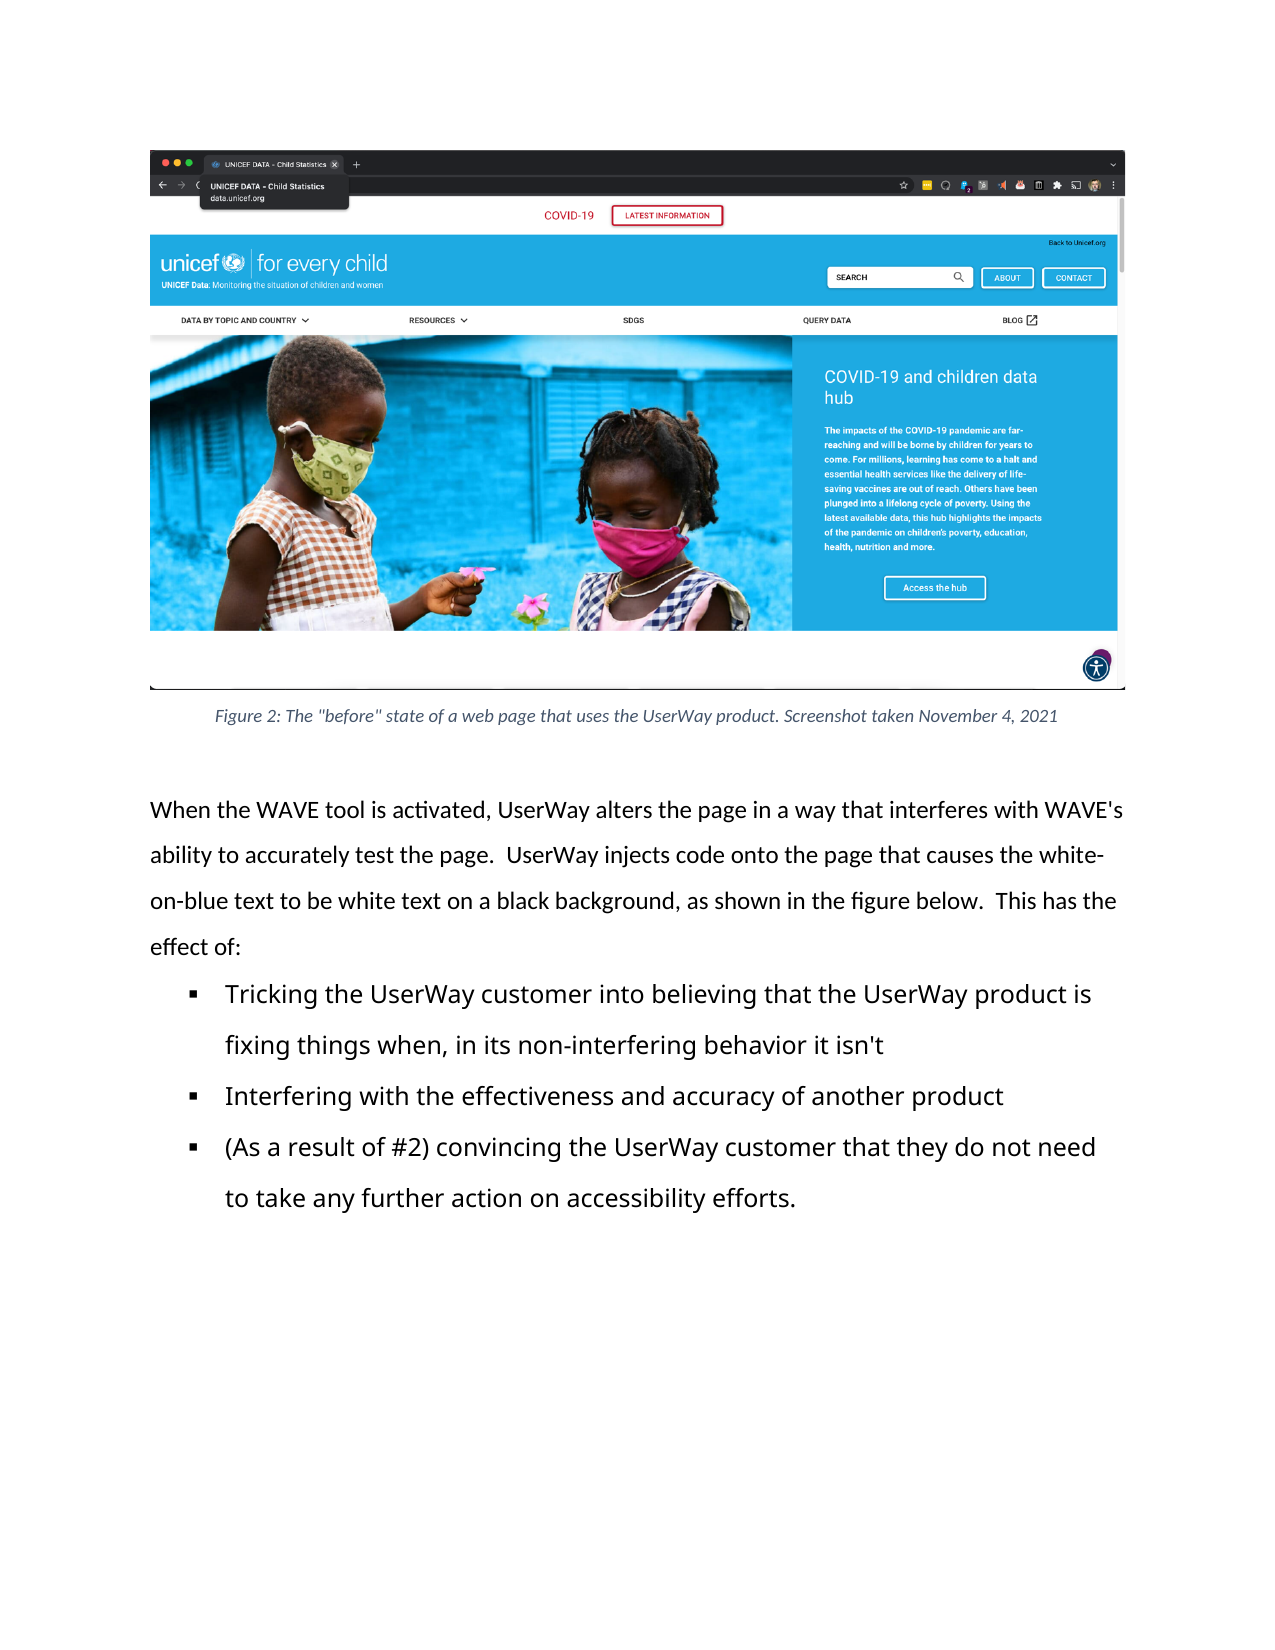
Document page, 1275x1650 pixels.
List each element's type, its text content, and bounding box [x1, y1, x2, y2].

text When the WAVE tool is activated, UserWay alters the page in a way that interferes with WAVE's ability to accurately test the page. UserWay injects code onto the page that causes the white-on-blue text to be white text on a black background, as shown in the figure below. This has the effect of: [150, 794, 1125, 962]
list Tricking the UserWay customer into believing that the UserWay product is fixing things when, in its non-interfering behavior it isn't [187, 977, 1125, 1062]
list Interfering with the effectiveness and accuracy of another product [187, 1079, 1125, 1113]
picture [150, 150, 1125, 690]
list (As a result of #2) convincing the UserWay customer that they do not need to take any further action on accessibility efforts. [187, 1130, 1125, 1215]
picture [181, 521, 194, 529]
